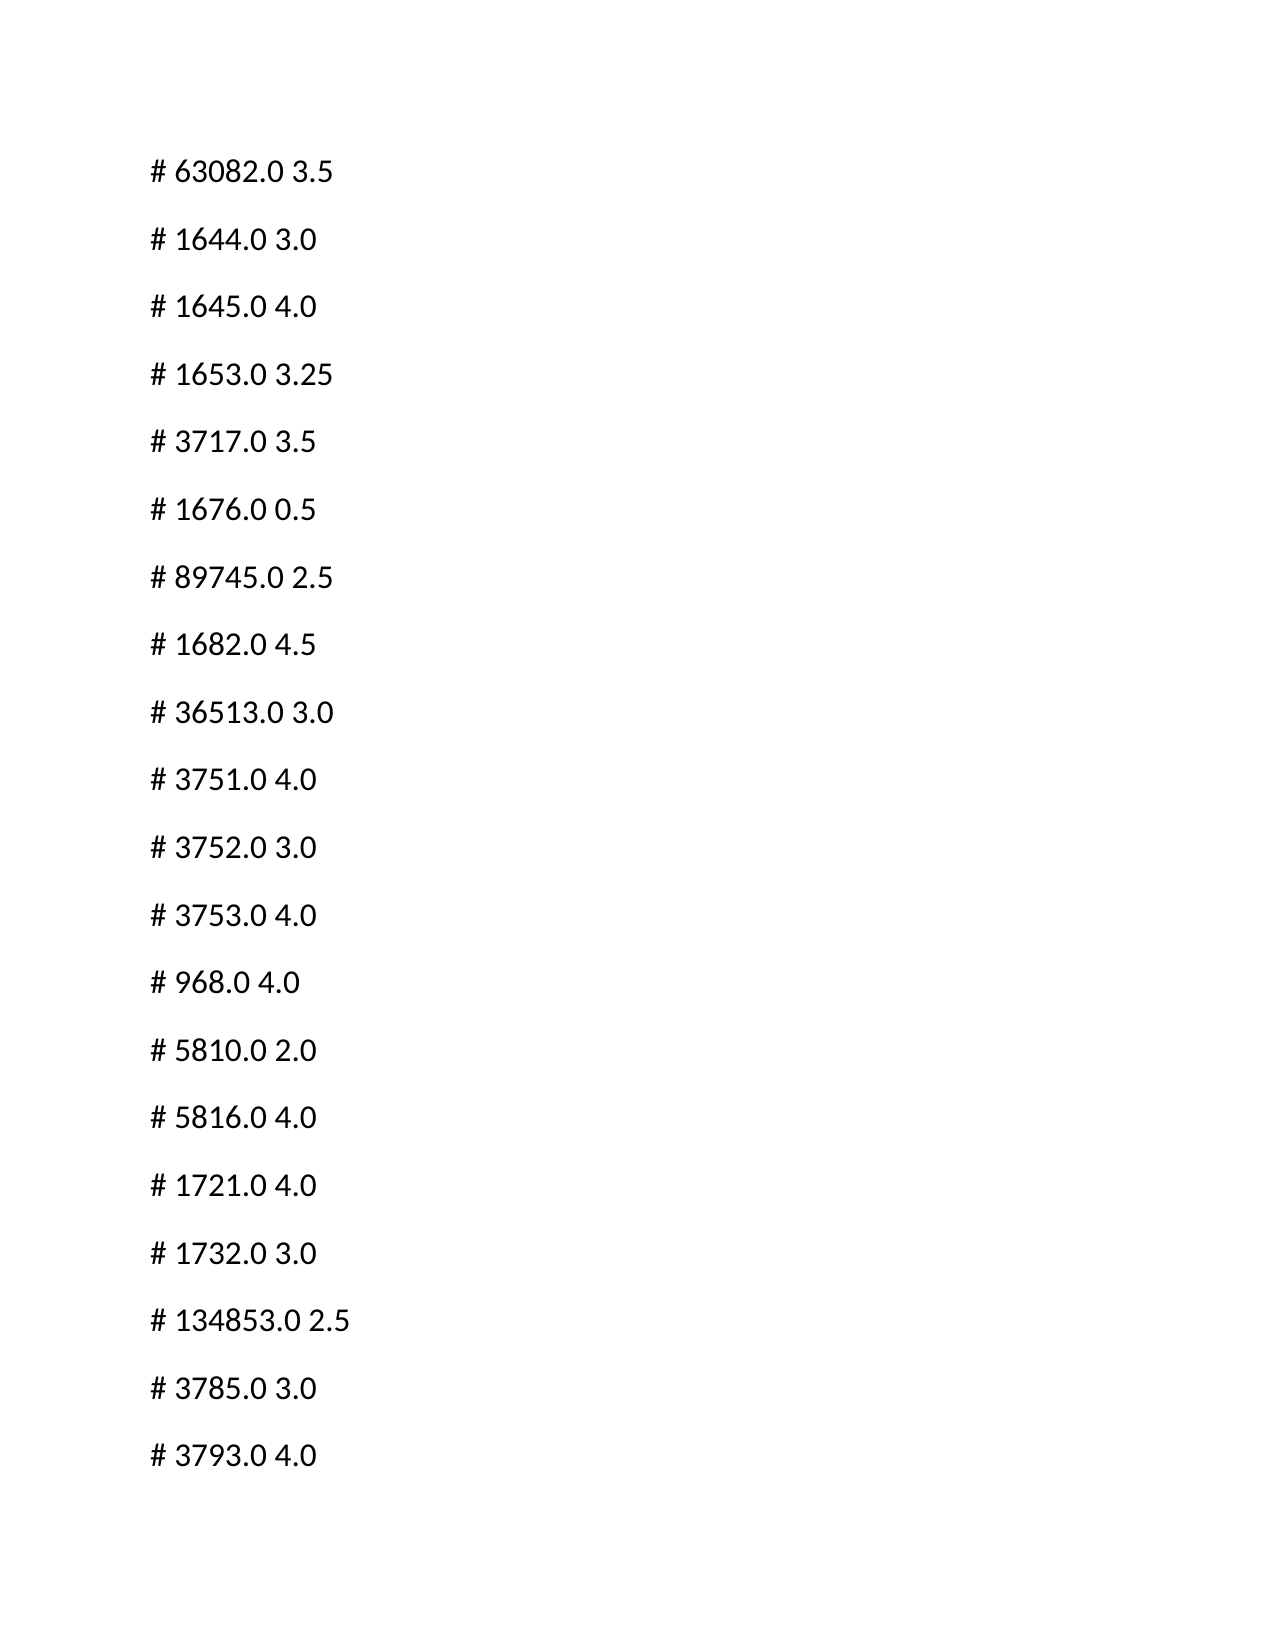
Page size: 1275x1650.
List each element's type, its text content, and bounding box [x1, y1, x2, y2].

text # 1645.0 4.0 [150, 285, 1125, 326]
text # 968.0 4.0 [150, 961, 1125, 1002]
text # 1721.0 4.0 [150, 1164, 1125, 1205]
text # 5810.0 2.0 [150, 1029, 1125, 1069]
text # 1682.0 4.5 [150, 623, 1125, 664]
text # 1644.0 3.0 [150, 218, 1125, 258]
text # 3751.0 4.0 [150, 758, 1125, 799]
text # 5816.0 4.0 [150, 1096, 1125, 1137]
text # 1732.0 3.0 [150, 1232, 1125, 1272]
text # 36513.0 3.0 [150, 691, 1125, 732]
text # 3717.0 3.5 [150, 420, 1125, 461]
text # 3793.0 4.0 [150, 1434, 1125, 1475]
text # 3752.0 3.0 [150, 826, 1125, 867]
text # 89745.0 2.5 [150, 556, 1125, 596]
text # 1653.0 3.25 [150, 353, 1125, 393]
text # 3785.0 3.0 [150, 1367, 1125, 1408]
text # 63082.0 3.5 [150, 150, 1125, 191]
text # 3753.0 4.0 [150, 894, 1125, 934]
text # 1676.0 0.5 [150, 488, 1125, 529]
text # 134853.0 2.5 [150, 1299, 1125, 1340]
